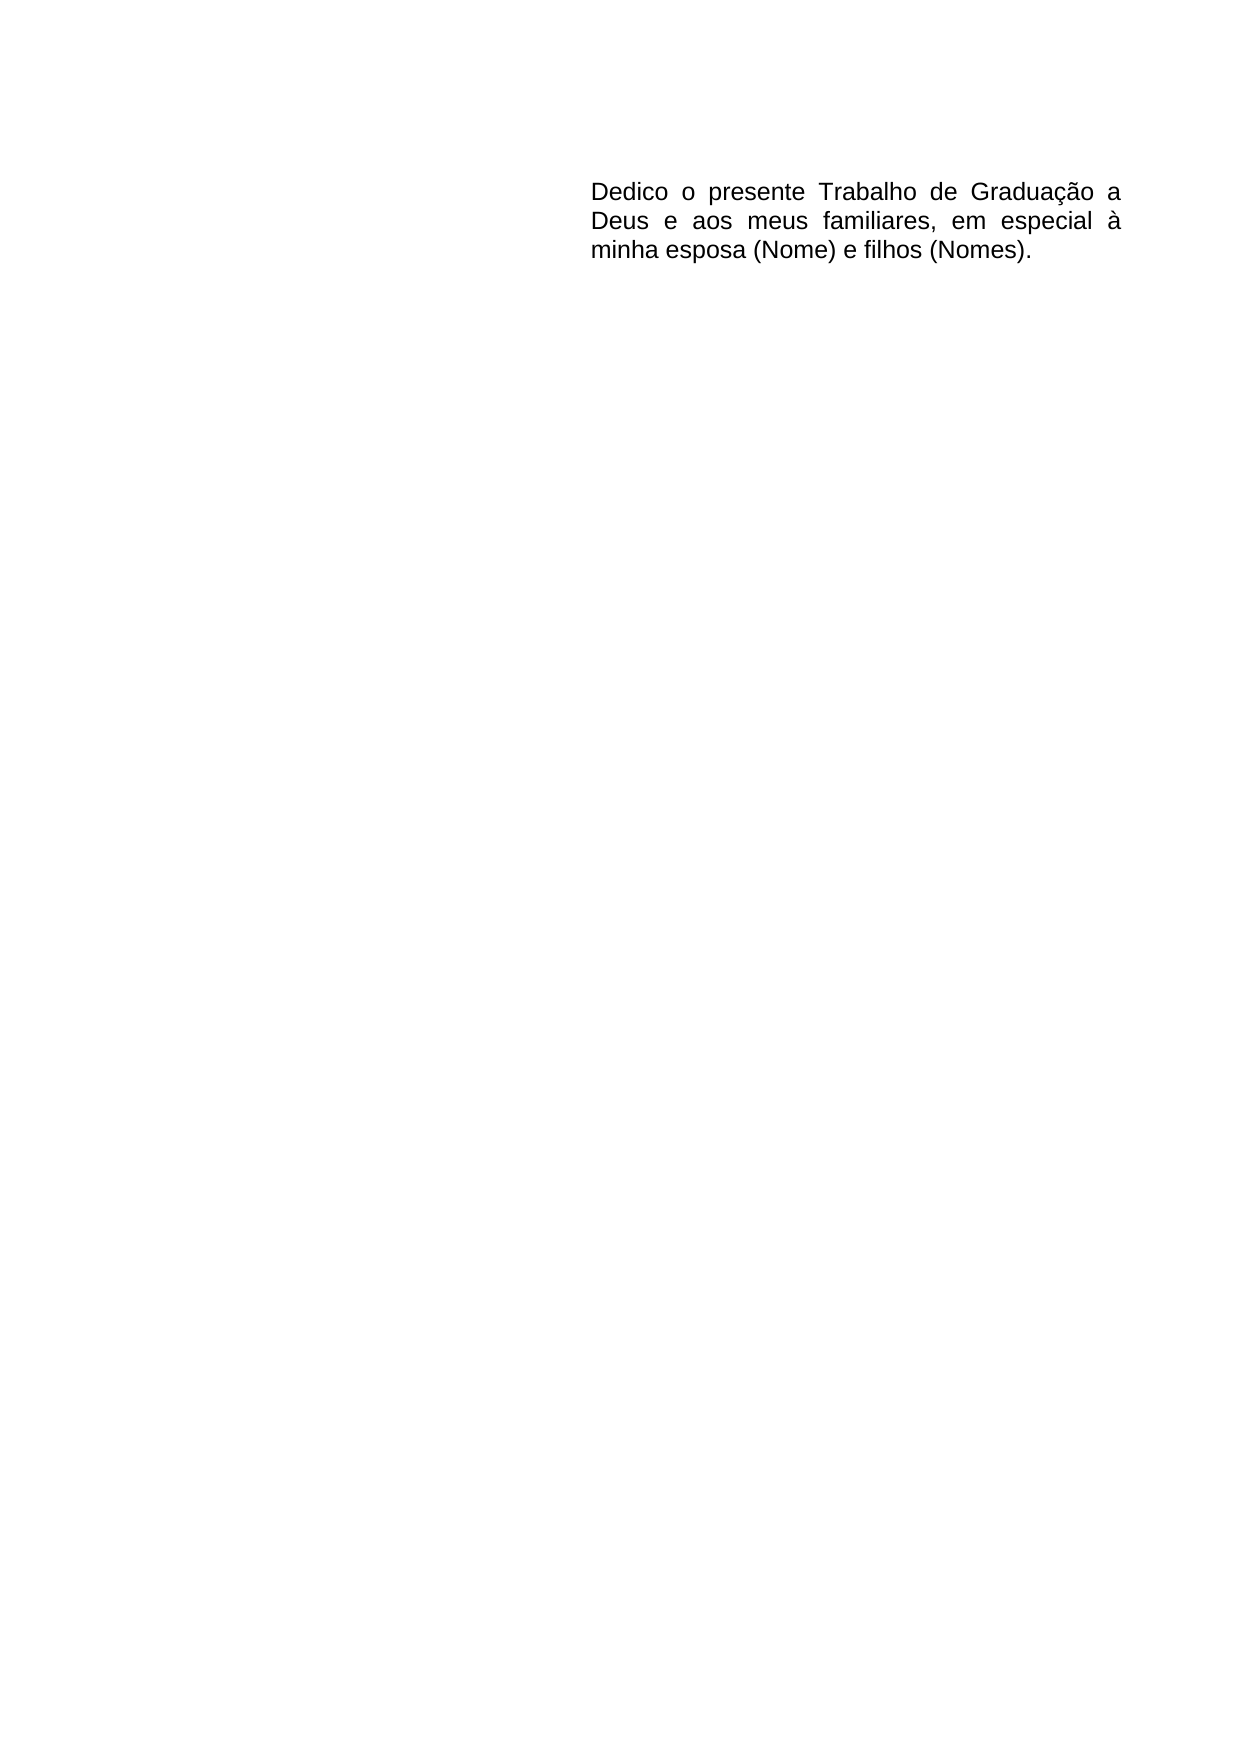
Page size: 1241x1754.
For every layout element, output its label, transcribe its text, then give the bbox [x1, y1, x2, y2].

text Dedico o presente Trabalho de Graduação a Deus e aos meus familiares, em especial à minha esposa (Nome) e filhos (Nomes). [591, 177, 1122, 263]
